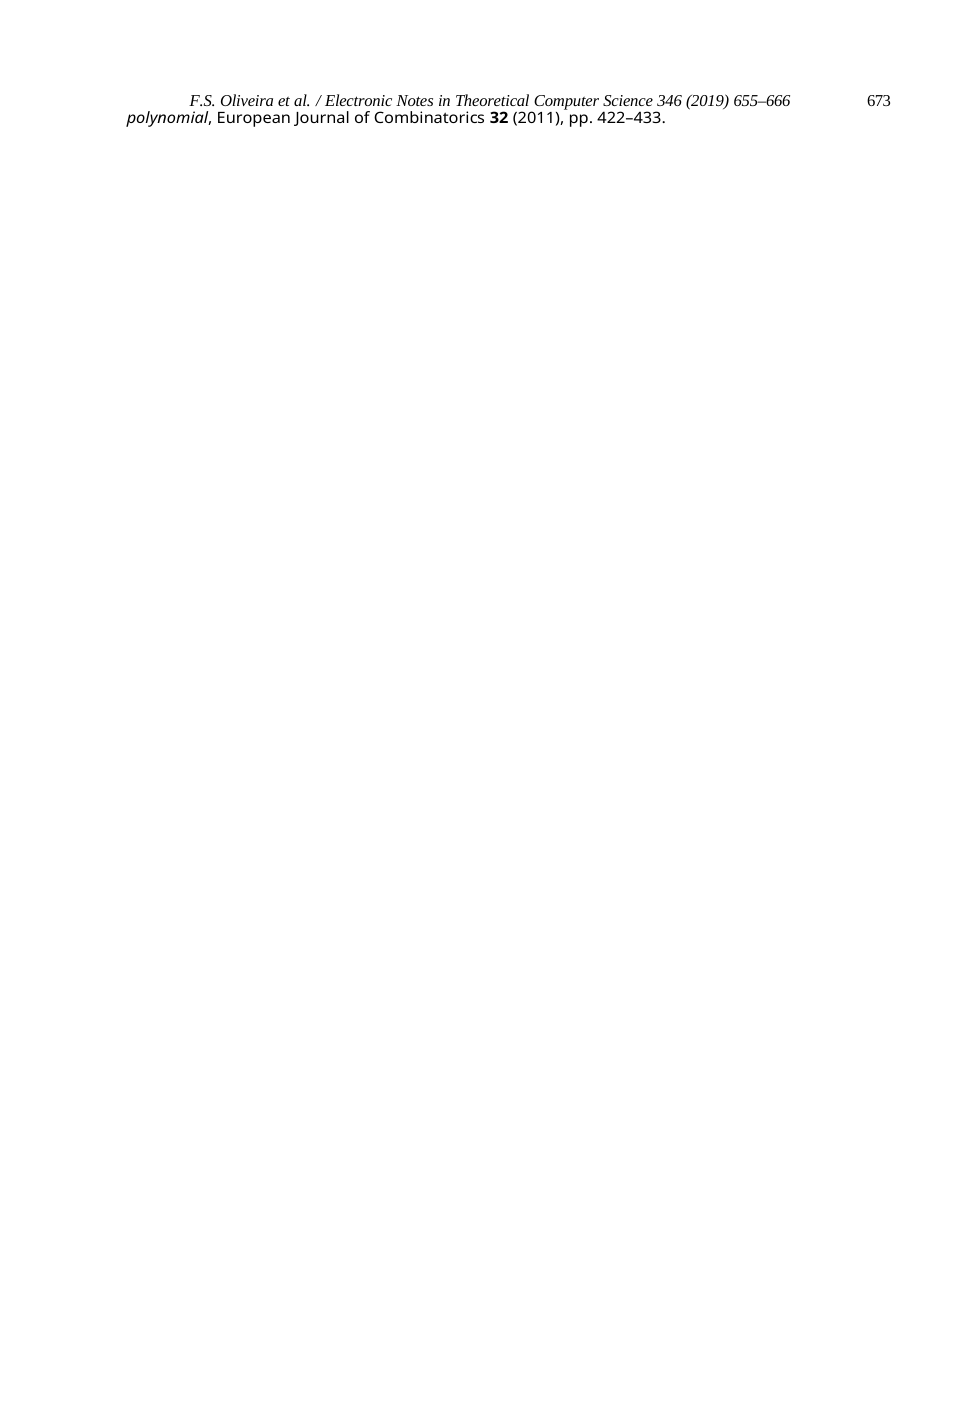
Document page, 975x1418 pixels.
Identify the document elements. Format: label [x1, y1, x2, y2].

list [102, 110, 893, 127]
